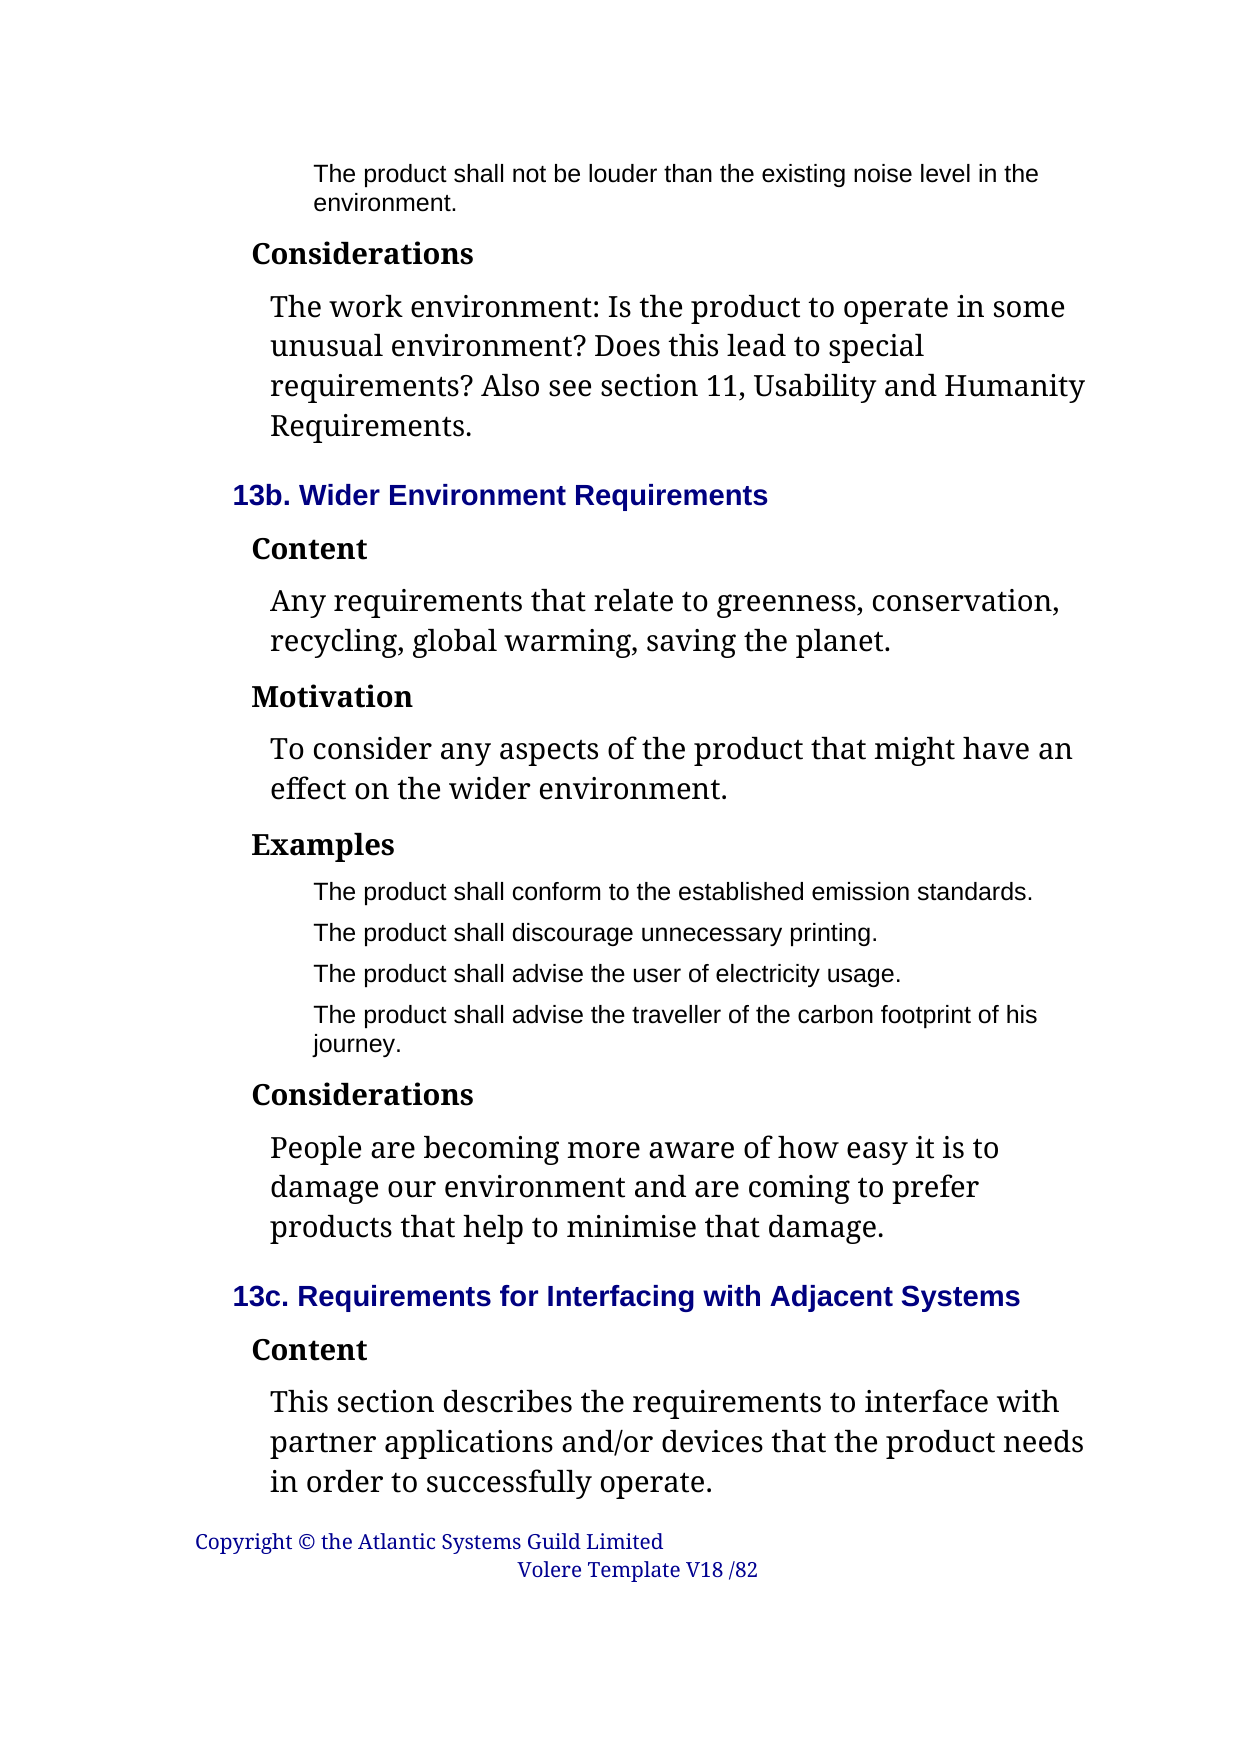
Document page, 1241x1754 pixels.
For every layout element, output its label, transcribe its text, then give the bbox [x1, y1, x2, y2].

text Content [251, 528, 1090, 568]
subtitle Any requirements that relate to greenness, conservation, recycling, global warming, saving the planet. [270, 580, 1090, 660]
subtitle To consider any aspects of the product that might have an effect on the wider environment. [270, 728, 1090, 808]
text Examples [251, 824, 1090, 864]
subtitle 13b. Wider Environment Requirements [232, 478, 1090, 511]
text The product shall not be louder than the existing noise level in the environment. [313, 159, 1090, 217]
text The product shall advise the user of electricity usage. [313, 959, 1090, 988]
text The product shall advise the traveller of the carbon footprint of his journey. [313, 1001, 1090, 1058]
text Content [251, 1329, 1090, 1369]
text The product shall discourage unnecessary printing. [313, 918, 1090, 947]
subtitle People are becoming more aware of how easy it is to damage our environment and are coming to prefer products that help to minimise that damage. [270, 1127, 1090, 1246]
text Considerations [251, 1075, 1090, 1114]
subtitle 13c. Requirements for Interfacing with Adjacent Systems [232, 1279, 1090, 1313]
subtitle This section describes the requirements to interface with partner applications and/or devices that the product needs in order to successfully operate. [270, 1382, 1090, 1501]
text The product shall conform to the established emission standards. [313, 877, 1090, 906]
text Considerations [251, 234, 1090, 273]
subtitle The work environment: Is the product to operate in some unusual environment? Does this lead to special requirements? Also see section 11, Usability and Humanity Requirements. [270, 286, 1090, 444]
text Motivation [251, 676, 1090, 716]
